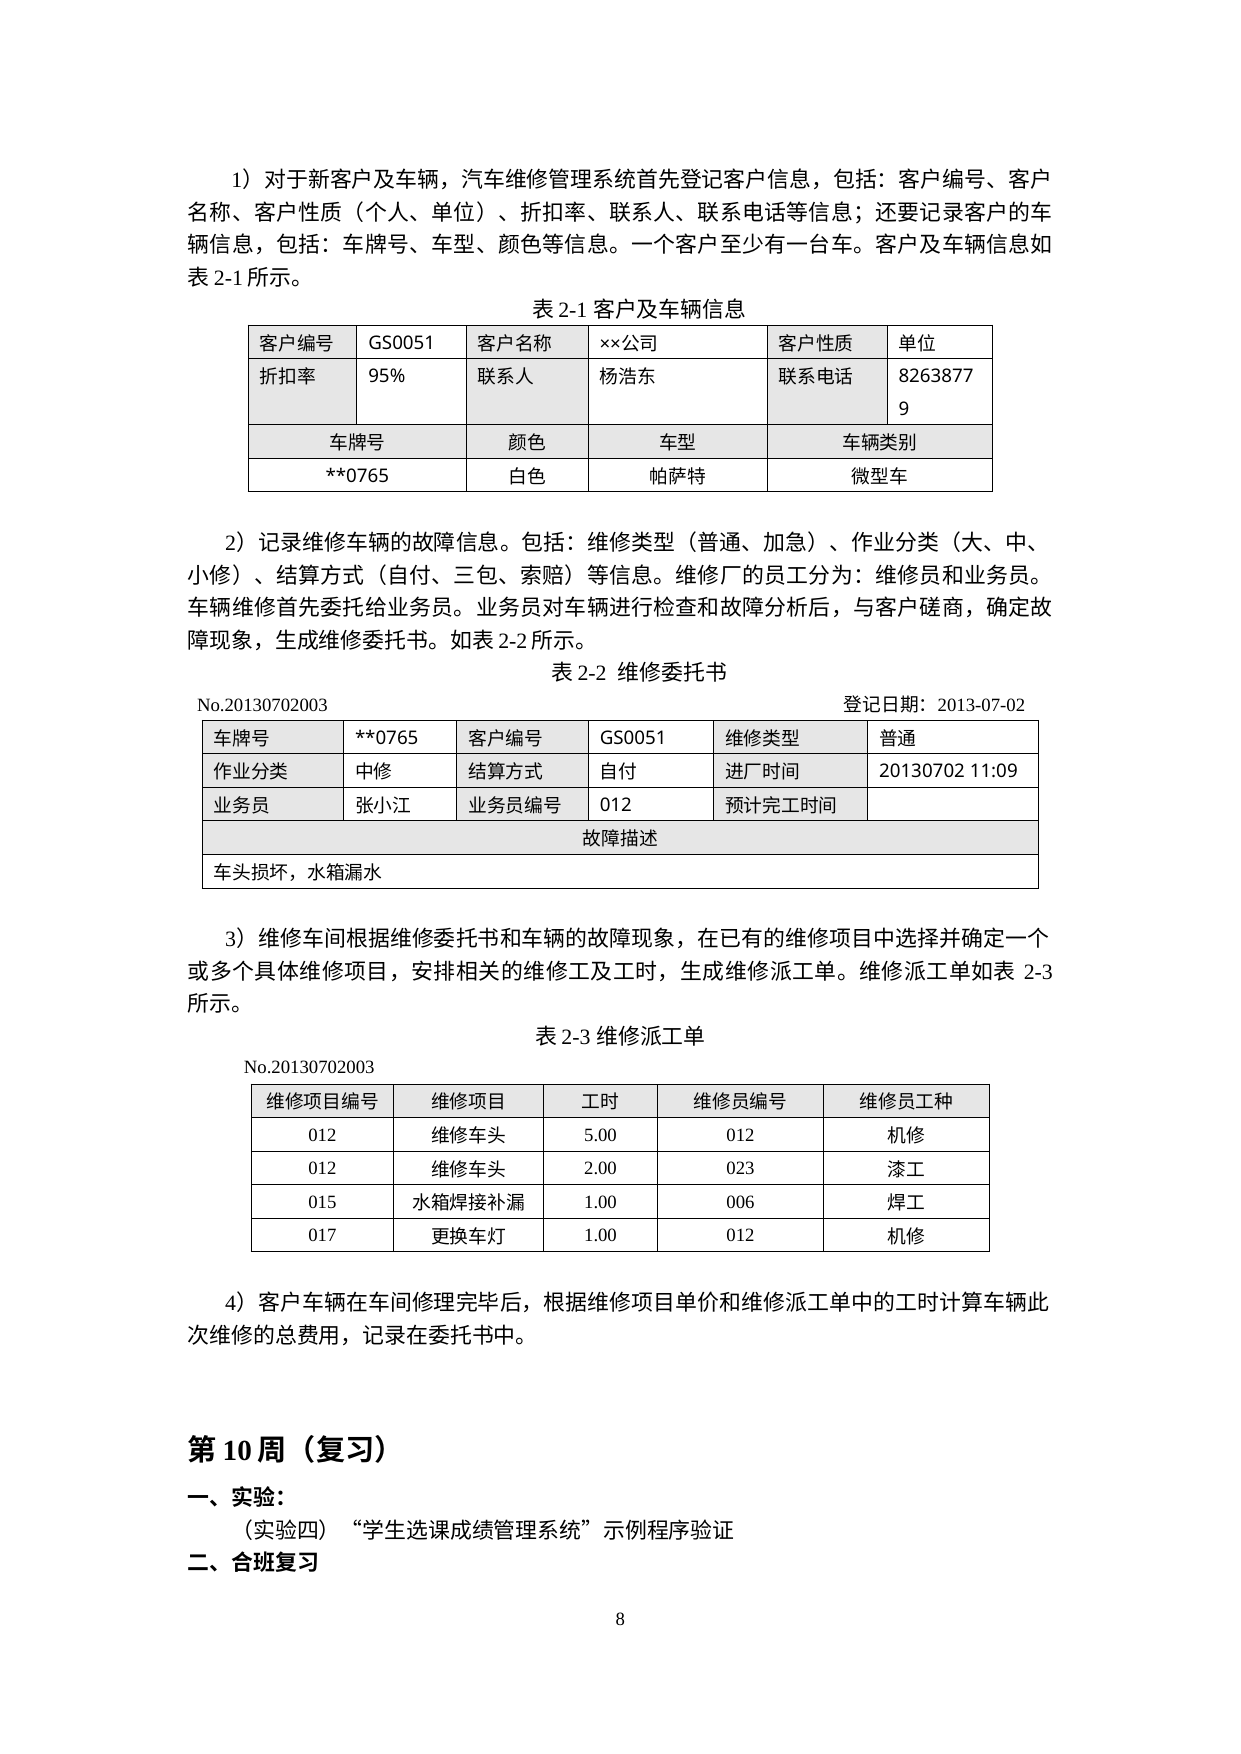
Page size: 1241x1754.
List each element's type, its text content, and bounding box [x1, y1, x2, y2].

table_cell 结算方式 [457, 754, 588, 787]
table_cell 012 [252, 1152, 393, 1184]
table_cell 作业分类 [203, 754, 343, 787]
table_header 维修员工种 [824, 1085, 989, 1117]
text 第10周（复习） [187, 1415, 1053, 1480]
table_cell 015 [252, 1185, 393, 1218]
table_header 维修项目 [394, 1085, 543, 1117]
table_cell 折扣率 [249, 359, 356, 424]
table_cell [868, 788, 1038, 820]
text 表2-2 维修委托书 [187, 655, 1053, 687]
table_header 客户性质 [768, 326, 887, 358]
table_cell **0765 [249, 459, 466, 491]
table_header GS0051 [589, 721, 713, 753]
text 4）客户车辆在车间修理完毕后，根据维修项目单价和维修派工单中的工时计算车辆此次维修的总费用，记录在委托书中。 [187, 1285, 1053, 1350]
text No.20130702003 登记日期： [187, 687, 1053, 720]
text 2）记录维修车辆的故障信息。包括：维修类型（普通、加急）、作业分类（大、中、小修）、结算方式（自付、三包、索赔）等信息。维修厂的员工分为：维修员和业务员。车辆维修首先委托给业务员。业务员对车辆进行检查和故障分析后，与客户磋商，确定故障现象，生成维修委托书。如表2-2所示。 [187, 525, 1053, 655]
table_cell 006 [658, 1185, 823, 1218]
text 表2-1 客户及车辆信息 [187, 292, 1053, 324]
table_cell 023 [658, 1152, 823, 1184]
table_cell 水箱焊接补漏 [394, 1185, 543, 1218]
table_cell 机修 [824, 1219, 989, 1251]
table_cell 20130702 [868, 754, 1038, 787]
table_cell 自付 [589, 754, 713, 787]
table_cell 中修 [344, 754, 456, 787]
table_header 工时 [544, 1085, 657, 1117]
table_cell 漆工 [824, 1152, 989, 1184]
table_cell 机修 [824, 1118, 989, 1151]
table_cell 2.00 [544, 1152, 657, 1184]
table_cell 进厂时间 [714, 754, 867, 787]
table_cell 业务员编号 [457, 788, 588, 820]
table_cell 012 [658, 1219, 823, 1251]
table_cell 012 [589, 788, 713, 820]
table_cell 82638779 [888, 359, 992, 424]
table_cell 白色 [467, 459, 588, 491]
table_cell 1.00 [544, 1219, 657, 1251]
table_cell 焊工 [824, 1185, 989, 1218]
table_cell 张小江 [344, 788, 456, 820]
table_header 普通 [868, 721, 1038, 753]
table_cell 车头损坏，水箱漏水 [203, 855, 1038, 887]
table_cell 帕萨特 [589, 459, 767, 491]
text 3）维修车间根据维修委托书和车辆的故障现象，在已有的维修项目中选择并确定一个或多个具体维修项目，安排相关的维修工及工时，生成维修派工单。维修派工单如表2-3所示。 [187, 921, 1053, 1018]
table_header 维修类型 [714, 721, 867, 753]
table_cell 012 [252, 1118, 393, 1151]
table_cell 杨浩东 [589, 359, 767, 424]
table_header ××公司 [589, 326, 767, 358]
table_cell 车牌号 [249, 425, 466, 458]
table_header **0765 [344, 721, 456, 753]
table_header 客户编号 [249, 326, 356, 358]
table_cell 联系人 [467, 359, 588, 424]
table_cell 012 [658, 1118, 823, 1151]
list （实验四）“学生选课成绩管理系统”示例程序验证 [231, 1512, 1053, 1545]
table_header 车牌号 [203, 721, 343, 753]
table_header 客户编号 [457, 721, 588, 753]
table_cell 维修车头 [394, 1152, 543, 1184]
table_header 维修员编号 [658, 1085, 823, 1117]
table_cell 故障描述 [203, 821, 1038, 854]
table_header GS0051 [357, 326, 466, 358]
table_cell 颜色 [467, 425, 588, 458]
text 二、合班复习 [187, 1545, 1053, 1577]
table_cell 95% [357, 359, 466, 424]
table_cell 更换车灯 [394, 1219, 543, 1251]
text 表2-3 维修派工单 [187, 1018, 1053, 1051]
table_cell 车型 [589, 425, 767, 458]
table_header 单位 [888, 326, 992, 358]
text No.20130702003 [187, 1051, 1053, 1083]
table_header 维修项目编号 [252, 1085, 393, 1117]
table_cell 维修车头 [394, 1118, 543, 1151]
text 一、实验： [187, 1480, 1053, 1512]
table_cell 预计完工时间 [714, 788, 867, 820]
table_header 客户名称 [467, 326, 588, 358]
table_cell 联系电话 [768, 359, 887, 424]
text 1）对于新客户及车辆，汽车维修管理系统首先登记客户信息，包括：客户编号、客户名称、客户性质（个人、单位）、折扣率、联系人、联系电话等信息；还要记录客户的车辆信息，包括：车牌号、车型、颜色等信息。一个客户至少有一台车。客户及车辆信息如表2-1所示。 [187, 162, 1053, 292]
table_cell 017 [252, 1219, 393, 1251]
table_cell 业务员 [203, 788, 343, 820]
table_cell 5.00 [544, 1118, 657, 1151]
table_cell 1.00 [544, 1185, 657, 1218]
table_cell 车辆类别 [768, 425, 992, 458]
table_cell 微型车 [768, 459, 992, 491]
